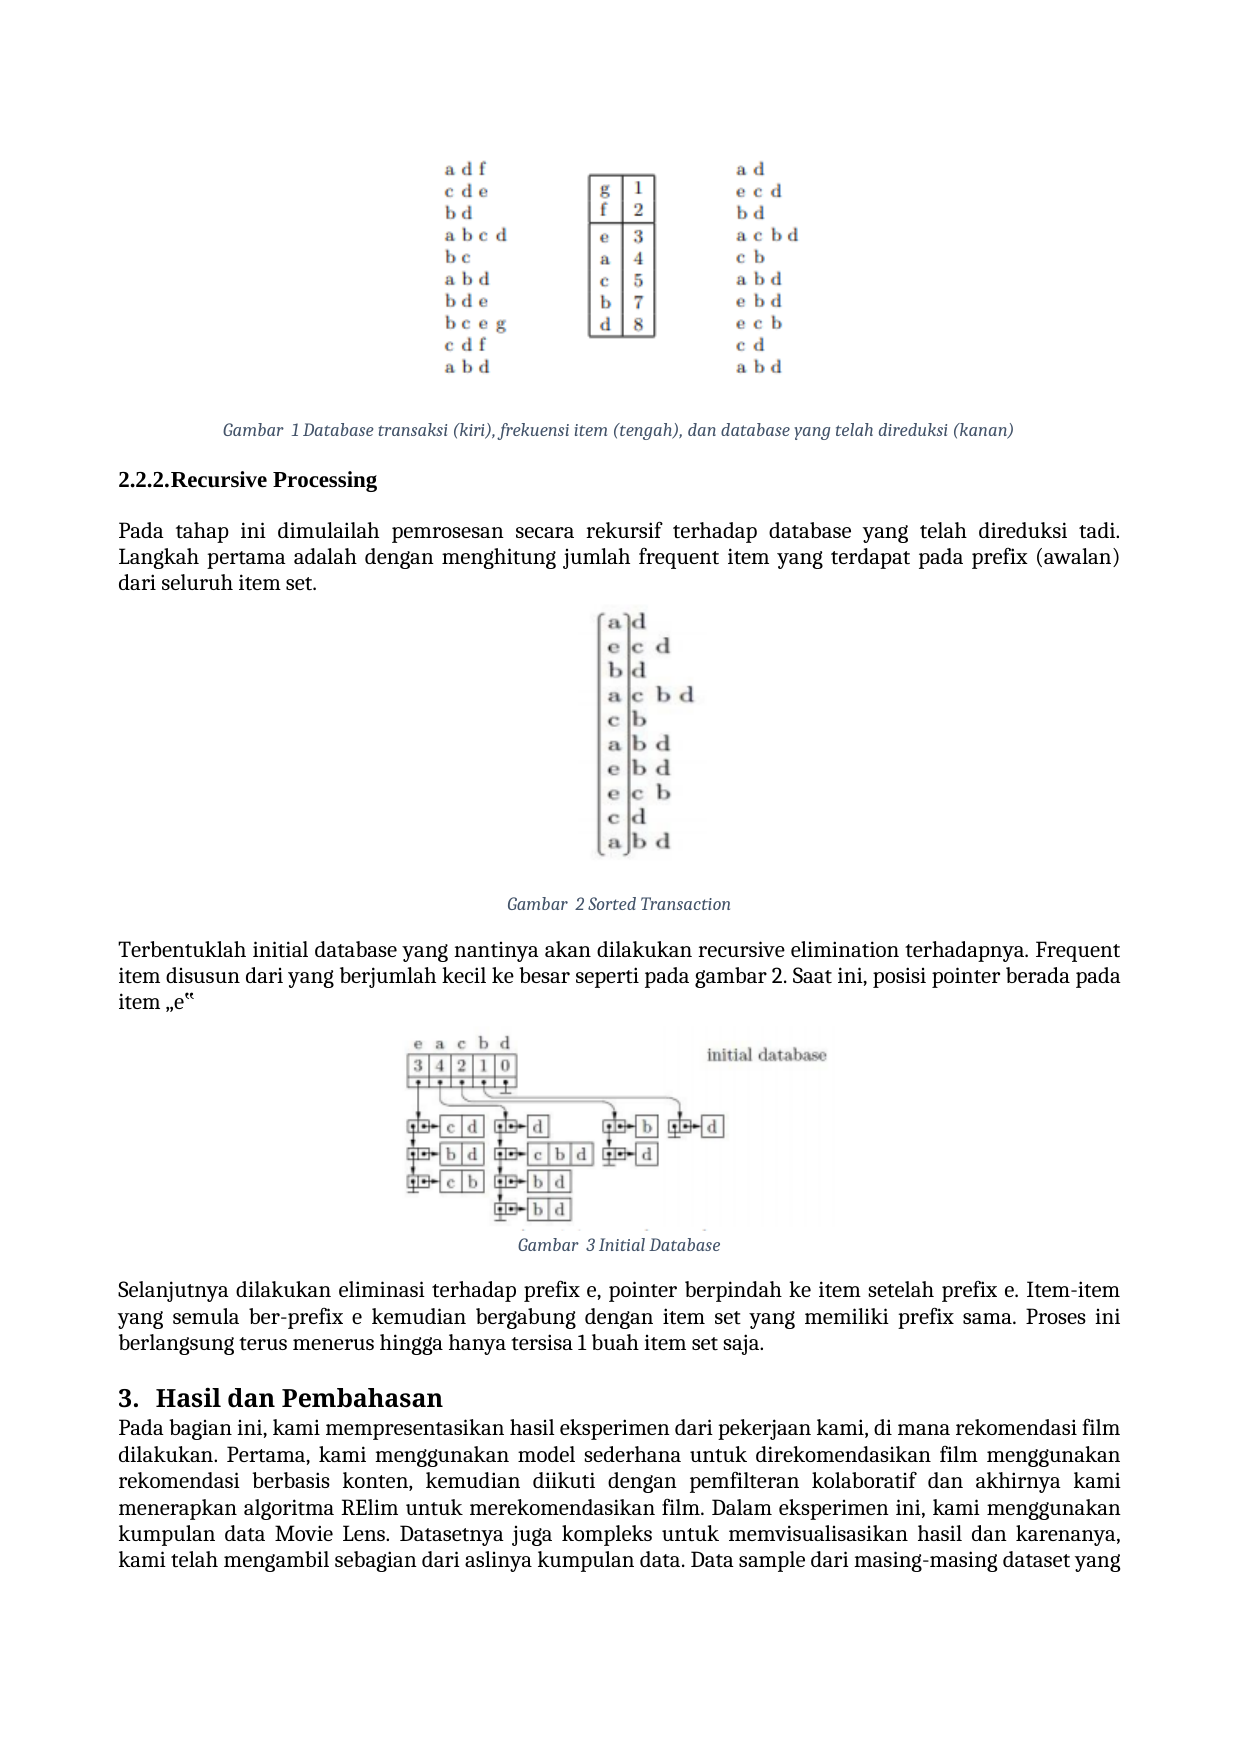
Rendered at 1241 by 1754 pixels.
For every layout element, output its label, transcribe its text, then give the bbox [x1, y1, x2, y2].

list Recursive Processing [118, 466, 1122, 492]
text Gambar 2 Sorted Transaction [118, 894, 1122, 916]
text Gambar 1 Database transaksi (kiri), frekuensi item (tengah), dan database yang telah direduksi (kanan) [118, 419, 1122, 441]
text Hasil dan Pembahasan [118, 1381, 1122, 1415]
text Terbentuklah initial database yang nantinya akan dilakukan recursive elimination terhadapnya. Frequent item disusun dari yang berjumlah kecil ke besar seperti pada gambar 2. Saat ini, posisi pointer berada pada item „e‟ [118, 936, 1122, 1015]
text Pada tahap ini dimulailah pemrosesan secara rekursif terhadap database yang telah direduksi tadi. Langkah pertama adalah dengan menghitung jumlah frequent item yang terdapat pada prefix (awalan) dari seluruh item set. [118, 517, 1122, 597]
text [118, 1415, 1122, 1573]
text Selanjutnya dilakukan eliminasi terhadap prefix e, pointer berpindah ke item setelah prefix e. Item-item yang semula ber-prefix e kemudian bergabung dengan item set yang memiliki prefix sama. Proses ini berlangsung terus menerus hingga hanya tersisa 1 buah item set saja. [118, 1277, 1122, 1356]
text Gambar 3 Initial Database [118, 1235, 1122, 1256]
